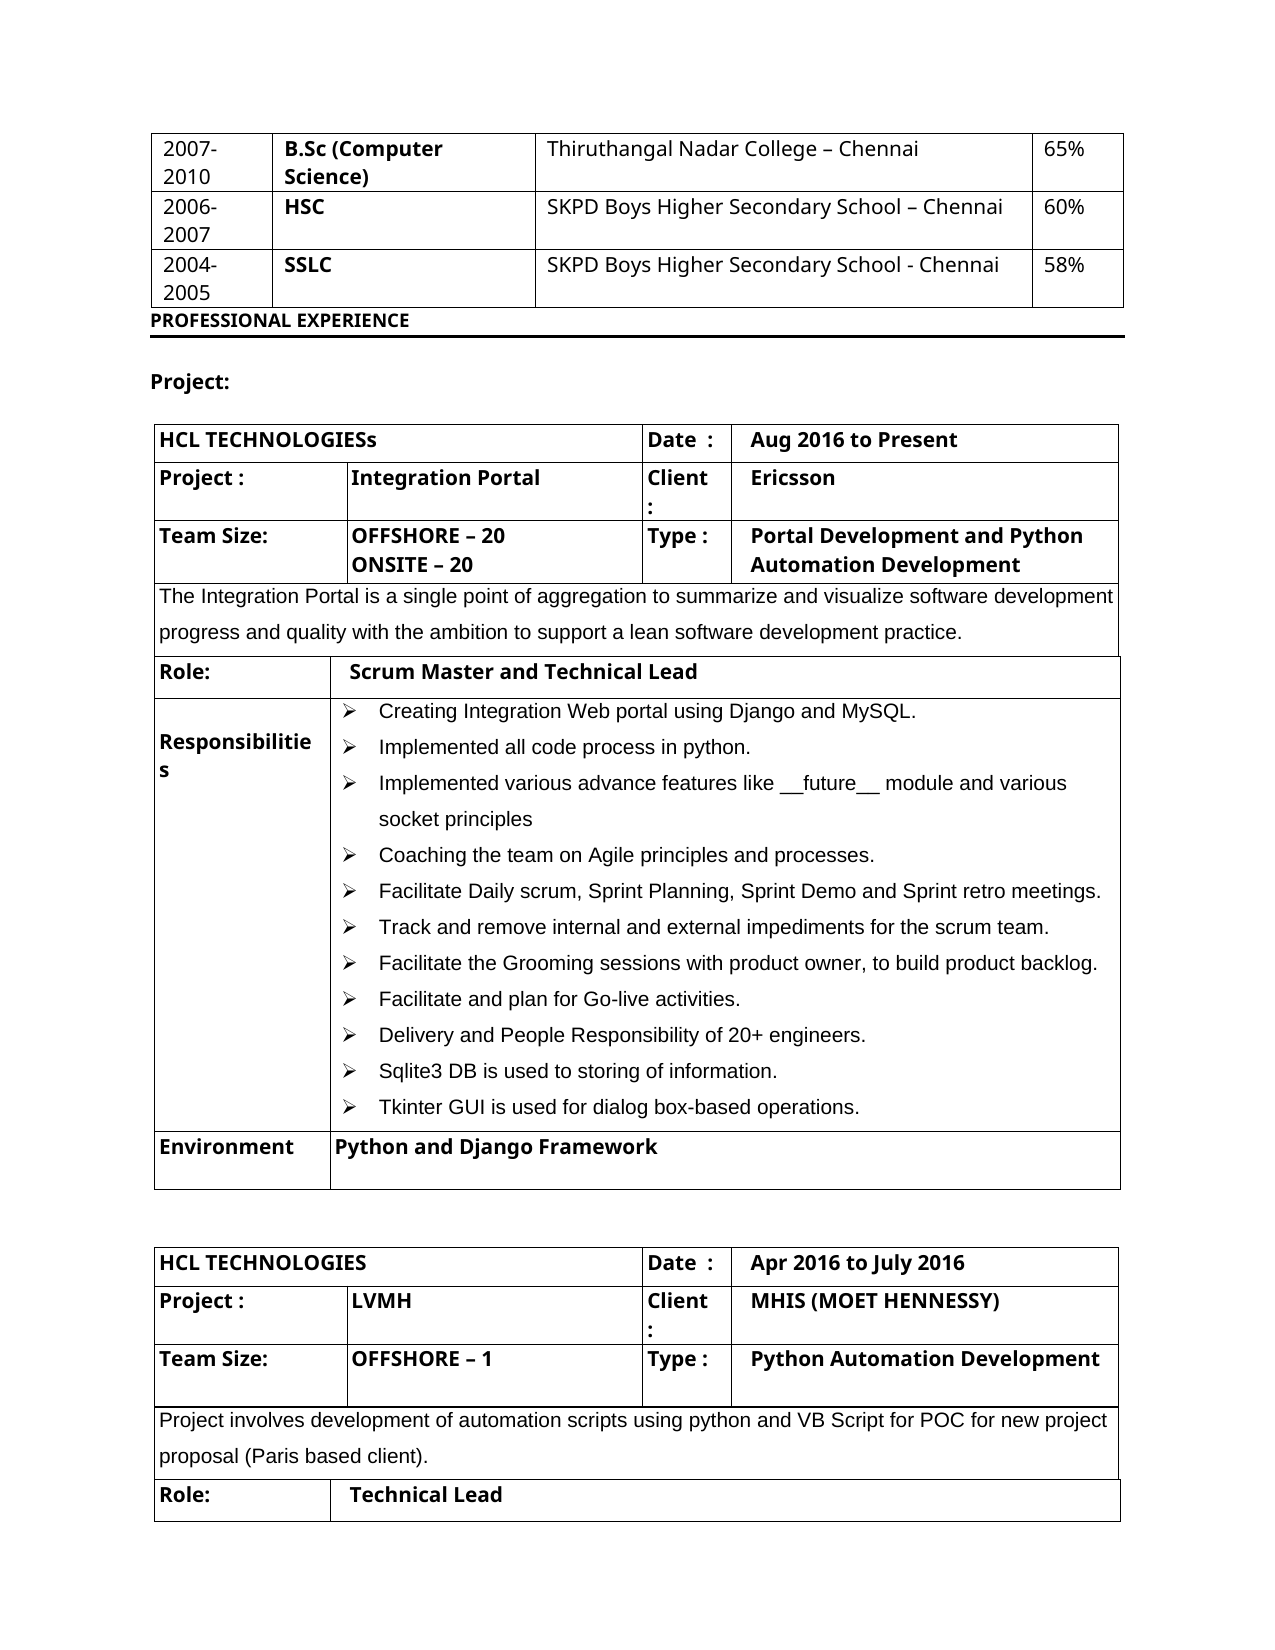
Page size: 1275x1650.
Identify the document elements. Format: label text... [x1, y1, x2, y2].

table_cell Ericsson [732, 463, 1118, 520]
table_cell B.Sc (Computer Science) [273, 134, 535, 191]
table_cell Project : [155, 463, 347, 520]
text Project: [150, 367, 1114, 395]
table_cell SKPD Boys Higher Secondary School - Chennai [536, 250, 1032, 307]
table_cell Environment [155, 1132, 330, 1189]
table_cell HSC [273, 192, 535, 249]
table_cell 58% [1033, 250, 1123, 307]
table_cell The Integration Portal is a single point of aggregation to summarize and visualize software development progress and quality with the ambition to support a lean software development practice. [155, 584, 1118, 656]
table_cell Role: [155, 657, 330, 697]
table_cell 65% [1033, 134, 1123, 191]
table_cell Client : [643, 1287, 731, 1343]
table_header Apr 2016 to July 2016 [732, 1248, 1118, 1286]
table_cell Team Size: [155, 521, 347, 583]
table_cell Integration Portal [348, 463, 642, 520]
table_cell Type : [643, 521, 731, 583]
table_cell OFFSHORE – 20 ONSITE – 20 [348, 521, 642, 583]
table_header Date : [643, 1248, 731, 1286]
table_cell Type : [643, 1345, 731, 1406]
table_cell 60% [1033, 192, 1123, 249]
table_header HCL TECHNOLOGIESs [155, 425, 642, 462]
table_cell Role: [155, 1480, 330, 1521]
table_cell Project involves development of automation scripts using python and VB Script for POC for new project proposal (Paris based client). [155, 1408, 1118, 1479]
subtitle PROFESSIONAL EXPERIENCE [150, 308, 1125, 335]
table_cell Responsibilities [155, 699, 330, 1131]
table_cell OFFSHORE – 1 [348, 1345, 642, 1406]
table_cell MHIS (MOET HENNESSY) [732, 1287, 1118, 1343]
table_cell Python Automation Development [732, 1345, 1118, 1406]
table_cell Client : [643, 463, 731, 520]
table_cell Project : [155, 1287, 347, 1343]
table_cell 2007-2010 [152, 134, 272, 191]
table_cell Creating Integration Web portal using Django and MySQL. Implemented all code process in python. Implemented various advance features like __future__ module and various socket principles Coaching the team on Agile principles and processes. Facilitate Daily scrum, Sprint Planning, Sprint Demo and Sprint retro meetings. Track and remove internal and external impediments for the scrum team. Facilitate the Grooming sessions with product owner, to build product backlog. Facilitate and plan for Go-live activities. Delivery and People Responsibility of 20+ engineers. Sqlite3 DB is used to storing of information. Tkinter GUI is used for dialog box-based operations. [331, 699, 1120, 1131]
table_cell Technical Lead [331, 1480, 1120, 1521]
table_header Date : [643, 425, 731, 462]
table_cell Scrum Master and Technical Lead [331, 657, 1120, 697]
table_cell SKPD Boys Higher Secondary School – Chennai [536, 192, 1032, 249]
table_header HCL TECHNOLOGIES [155, 1248, 642, 1286]
table_cell LVMH [348, 1287, 642, 1343]
table_cell 2004-2005 [152, 250, 272, 307]
table_cell Thiruthangal Nadar College – Chennai [536, 134, 1032, 191]
table_cell 2006-2007 [152, 192, 272, 249]
table_cell SSLC [273, 250, 535, 307]
table_cell Team Size: [155, 1345, 347, 1406]
table_header Aug 2016 to Present [732, 425, 1118, 462]
table_cell Portal Development and Python Automation Development [732, 521, 1118, 583]
table_cell Python and Django Framework [331, 1132, 1120, 1189]
